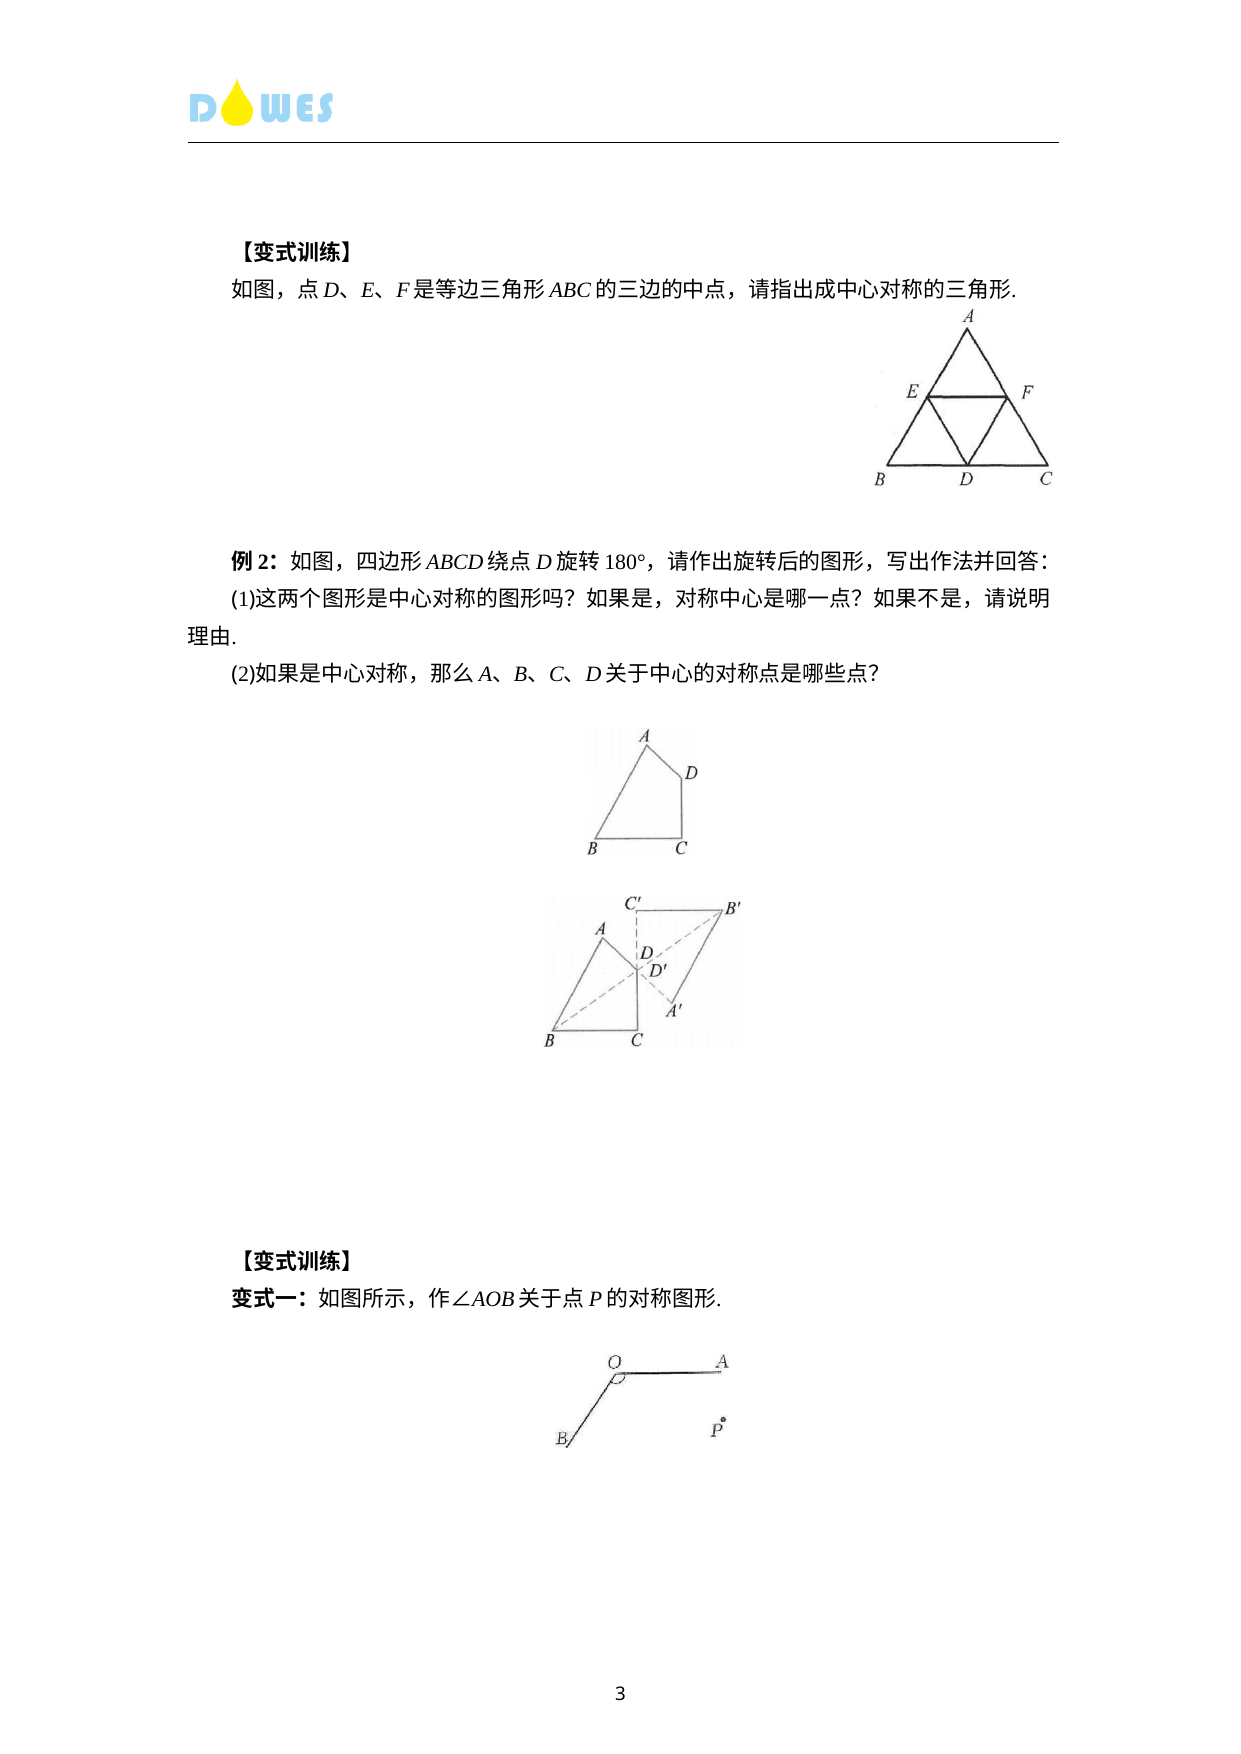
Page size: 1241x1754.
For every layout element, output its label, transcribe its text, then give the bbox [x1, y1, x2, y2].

picture [873, 308, 1053, 486]
picture [543, 896, 741, 1047]
picture [586, 728, 698, 855]
text (1)这两个图形是中心对称的图形吗？如果是，对称中心是哪一点？如果不是，请说明理由. [187, 581, 1053, 651]
text 【变式训练】 [187, 1244, 1053, 1276]
text (2)如果是中心对称，那么A、B、C、D关于中心的对称点是哪些点？ [187, 656, 1053, 688]
picture [555, 1354, 729, 1448]
text 例2：如图，四边形ABCD绕点D旋转180°，请作出旋转后的图形，写出作法并回答： [187, 544, 1053, 576]
picture [178, 71, 346, 139]
text 变式一：如图所示，作∠AOB关于点P的对称图形. [187, 1281, 1053, 1313]
text 【变式训练】 [187, 234, 1053, 267]
text 如图，点D、E、F是等边三角形ABC的三边的中点，请指出成中心对称的三角形. [187, 272, 1053, 304]
text 分析.根据中心对称的定义便直接可知这两个图形是中心对称图形，对称中心就是旋转中心.旋转后的对应点，便是关于中心的对称点.具体作法： [187, 729, 1053, 891]
